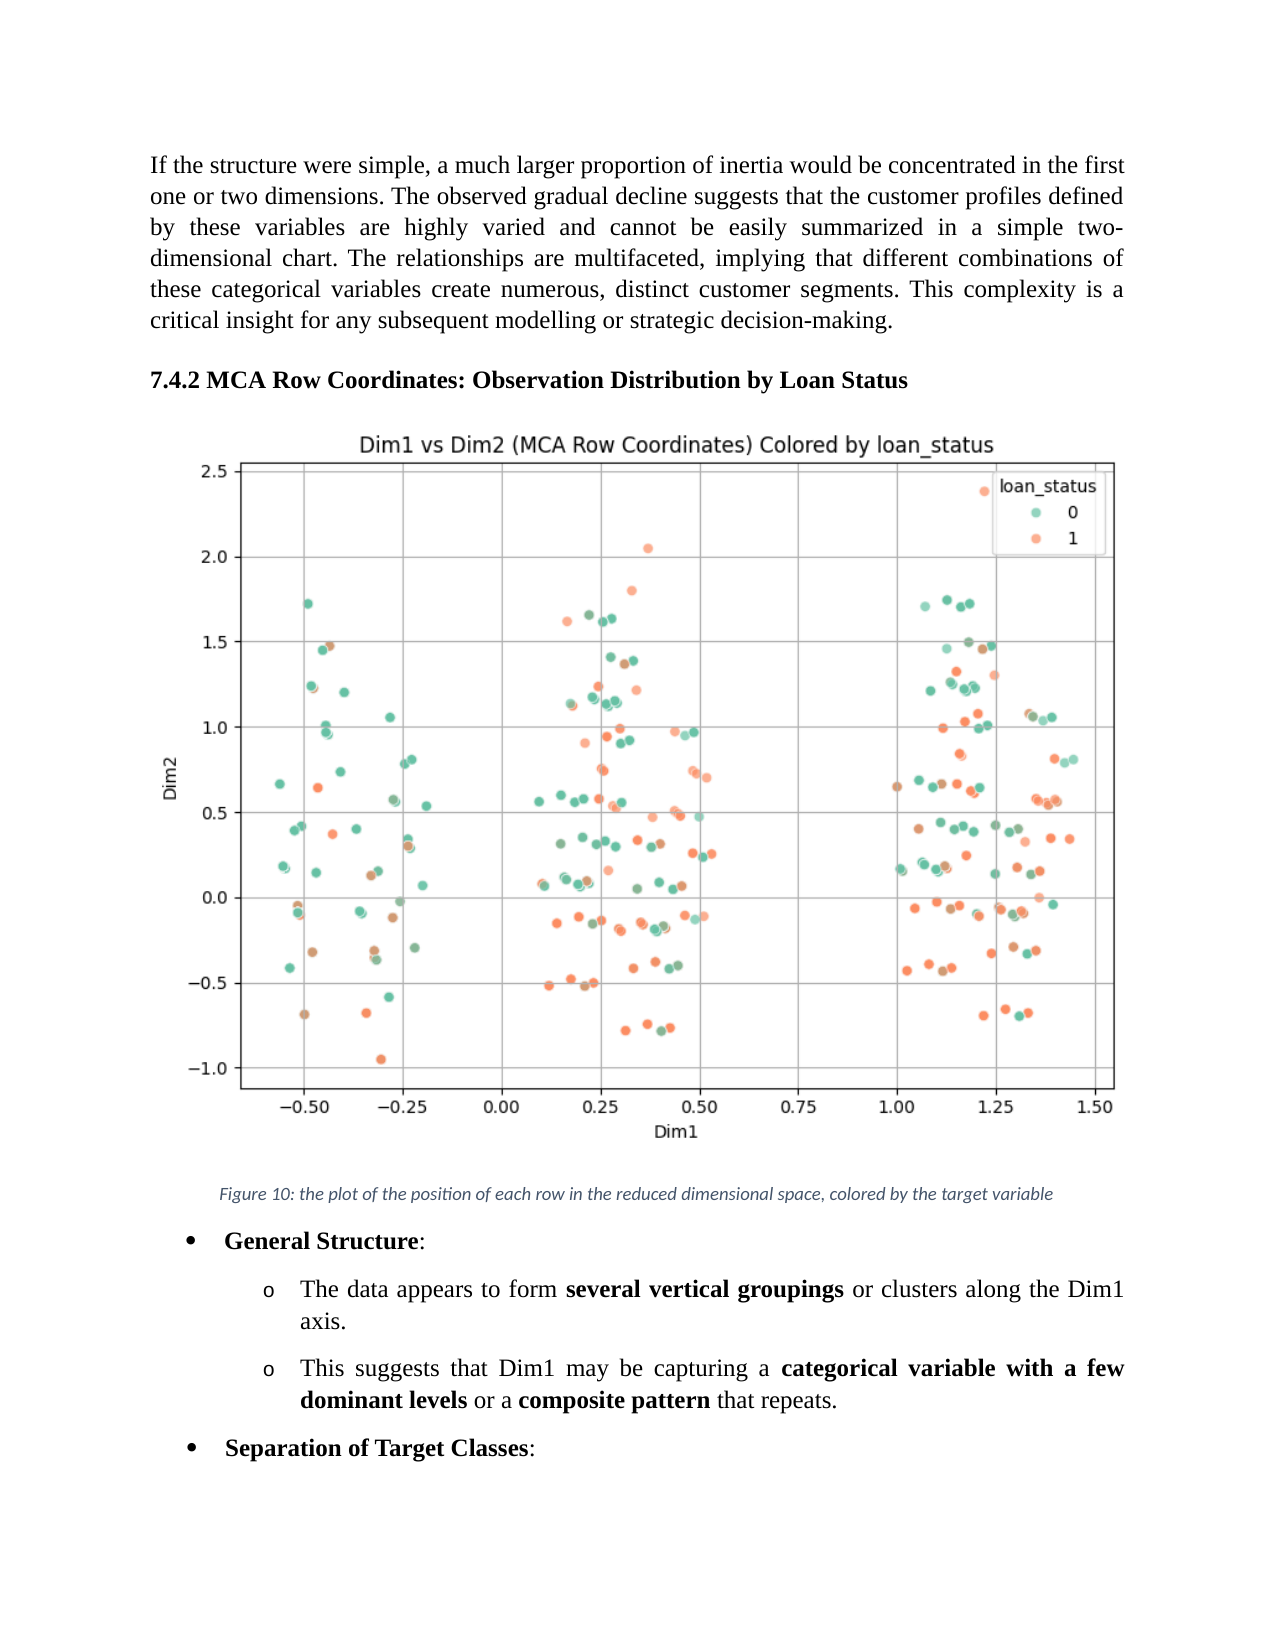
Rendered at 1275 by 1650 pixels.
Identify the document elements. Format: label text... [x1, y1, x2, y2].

list General Structure: [186, 1226, 1125, 1255]
text If the structure were simple, a much larger proportion of inertia would be concentrated in the first one or two dimensions. The observed gradual decline suggests that the customer profiles defined by these variables are highly varied and cannot be easily summarized in a simple two-dimensional chart. The relationships are multifaceted, implying that different combinations of these categorical variables create numerous, distinct customer segments. This complexity is a critical insight for any subsequent modelling or strategic decision-making. [150, 150, 1125, 334]
list This suggests that Dim1 may be capturing a categorical variable with a few dominant levels or a composite pattern that repeats. [262, 1353, 1125, 1414]
list Separation of Target Classes: [187, 1433, 1125, 1462]
list The data appears to form several vertical groupings or clusters along the Dim1 axis. [262, 1274, 1125, 1334]
picture [150, 423, 1125, 1154]
text Figure 10: the plot of the position of each row in the reduced dimensional space, colored by the target variable [150, 1182, 1125, 1205]
text 7.4.2 MCA Row Coordinates: Observation Distribution by Loan Status [150, 365, 1125, 394]
